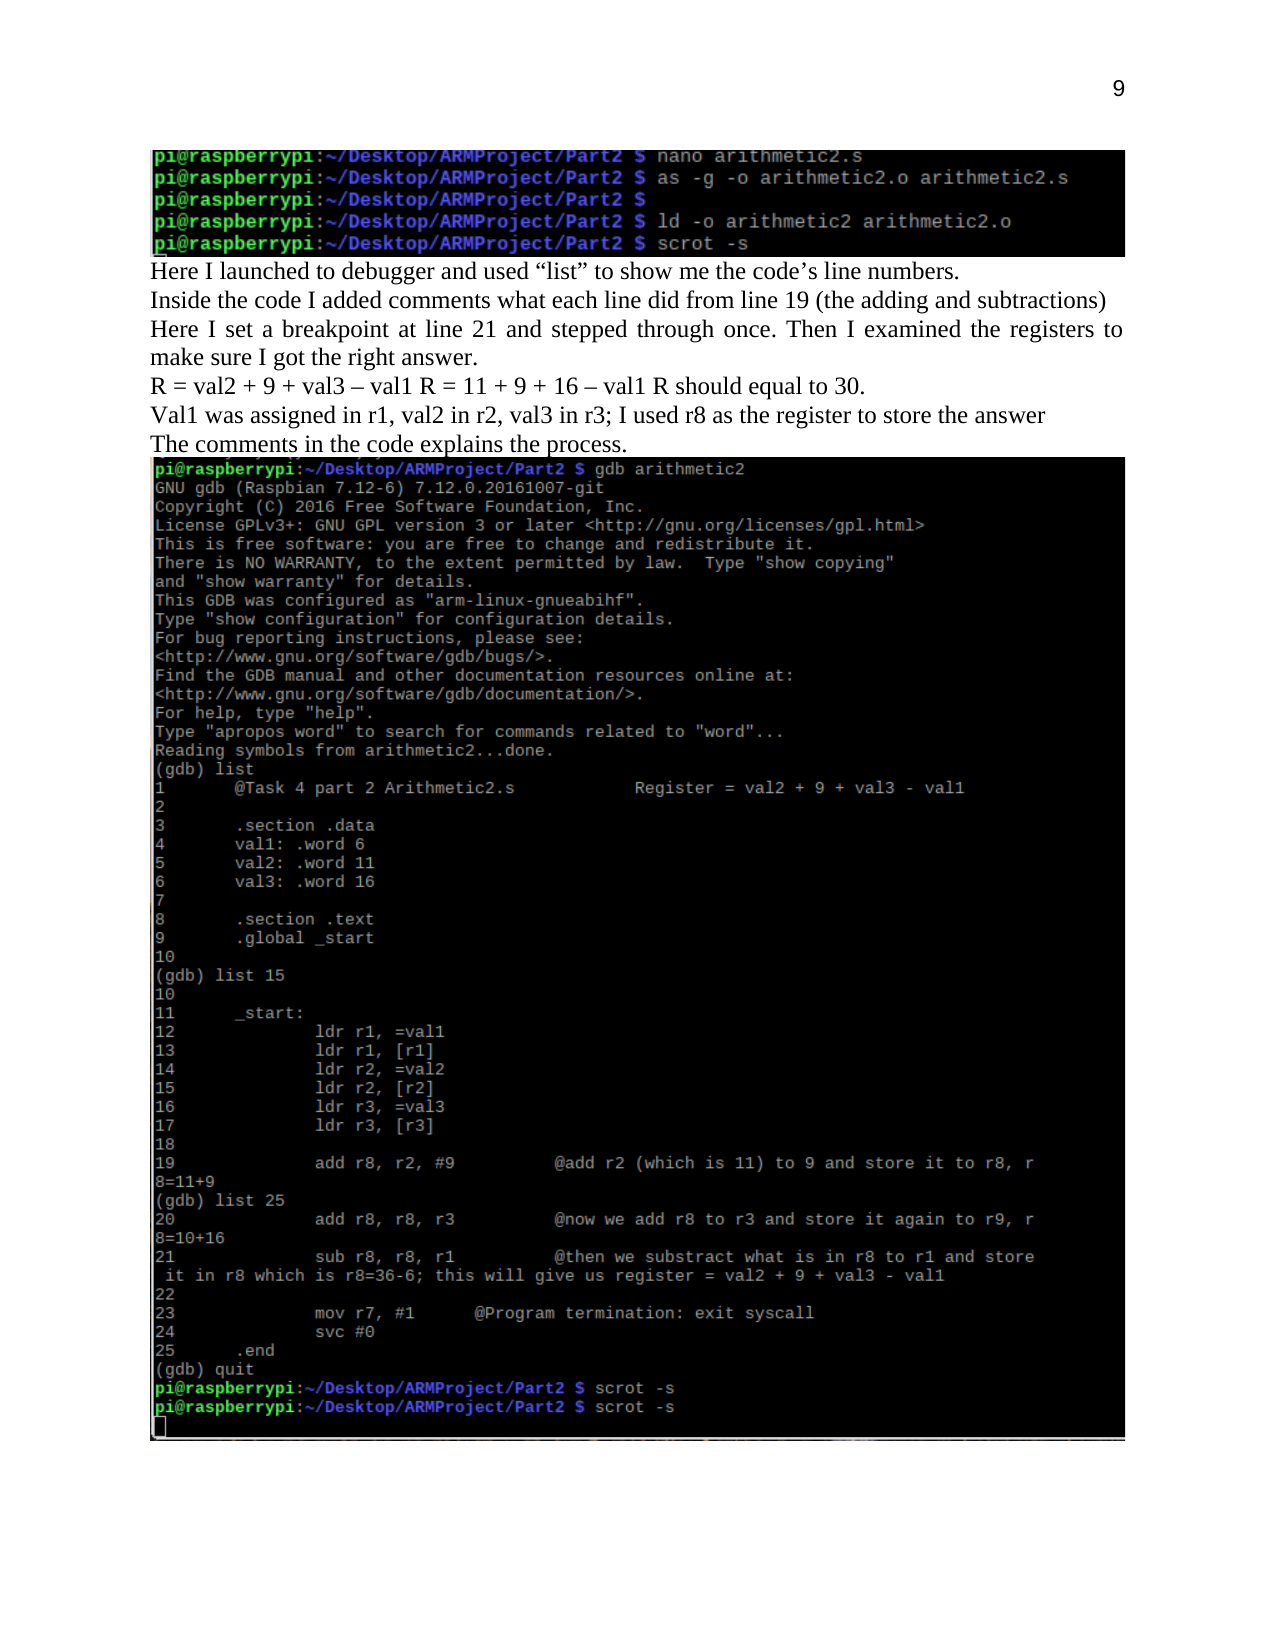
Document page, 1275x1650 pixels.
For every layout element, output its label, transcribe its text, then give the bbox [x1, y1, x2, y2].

text Here I launched to debugger and used “list” to show me the code’s line numbers. [150, 257, 1125, 285]
picture [150, 150, 1125, 257]
picture [150, 457, 1125, 1441]
text The comments in the code explains the process. [150, 429, 1125, 457]
text Here I set a breakpoint at line 21 and stepped through once. Then I examined the registers to make sure I got the right answer. [150, 314, 1125, 371]
text Inside the code I added comments what each line did from line 19 (the adding and subtractions) [150, 285, 1125, 314]
text R = val2 + 9 + val3 – val1 R = 11 + 9 + 16 – val1 R should equal to 30. [150, 371, 1125, 400]
text Val1 was assigned in r1, val2 in r2, val3 in r3; I used r8 as the register to store the answer [150, 400, 1125, 429]
